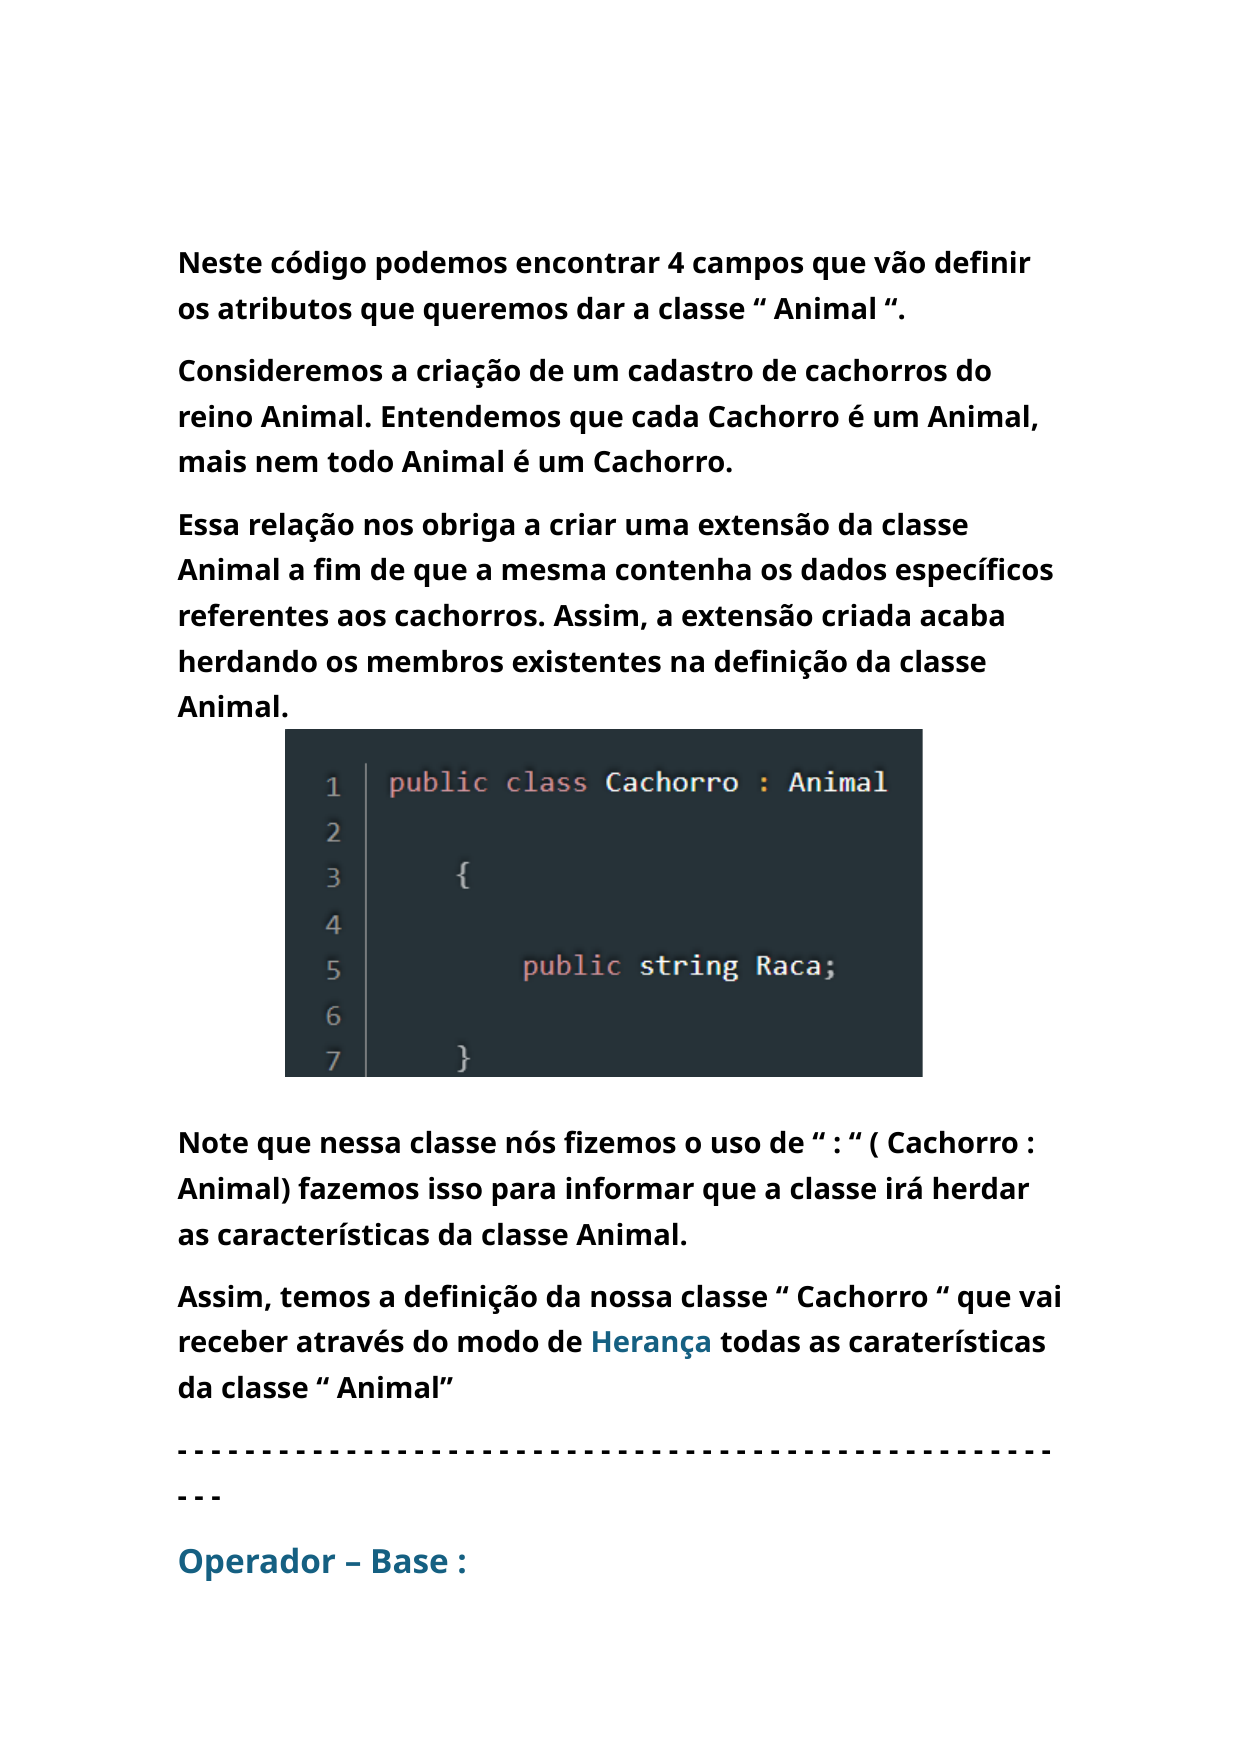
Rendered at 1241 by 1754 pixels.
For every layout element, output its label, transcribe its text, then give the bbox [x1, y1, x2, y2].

picture [285, 729, 923, 1077]
text Note que nessa classe nós fizemos o uso de “ : “ ( Cachorro : Animal) fazemos isso para informar que a classe irá herdar as características da classe Animal. [177, 1123, 1063, 1253]
text Assim, temos a definição da nossa classe “ Cachorro “ que vai receber através do modo de Herança todas as caraterísticas da classe “ Animal” [177, 1276, 1063, 1407]
text Operador – Base : [177, 1538, 1063, 1583]
text Essa relação nos obriga a criar uma extensão da classe Animal a fim de que a mesma contenha os dados específicos referentes aos cachorros. Assim, a extensão criada acaba herdando os membros existentes na definição da classe Animal. [177, 504, 1063, 726]
text Consideremos a criação de um cadastro de cachorros do reino Animal. Entendemos que cada Cachorro é um Animal, mais nem todo Animal é um Cachorro. [177, 351, 1063, 481]
text Neste código podemos encontrar 4 campos que vão definir os atributos que queremos dar a classe “ Animal “. [177, 243, 1063, 328]
text - - - - - - - - - - - - - - - - - - - - - - - - - - - - - - - - - - - - - - - - - - - - - - - - - - - - - - - [177, 1430, 1063, 1515]
